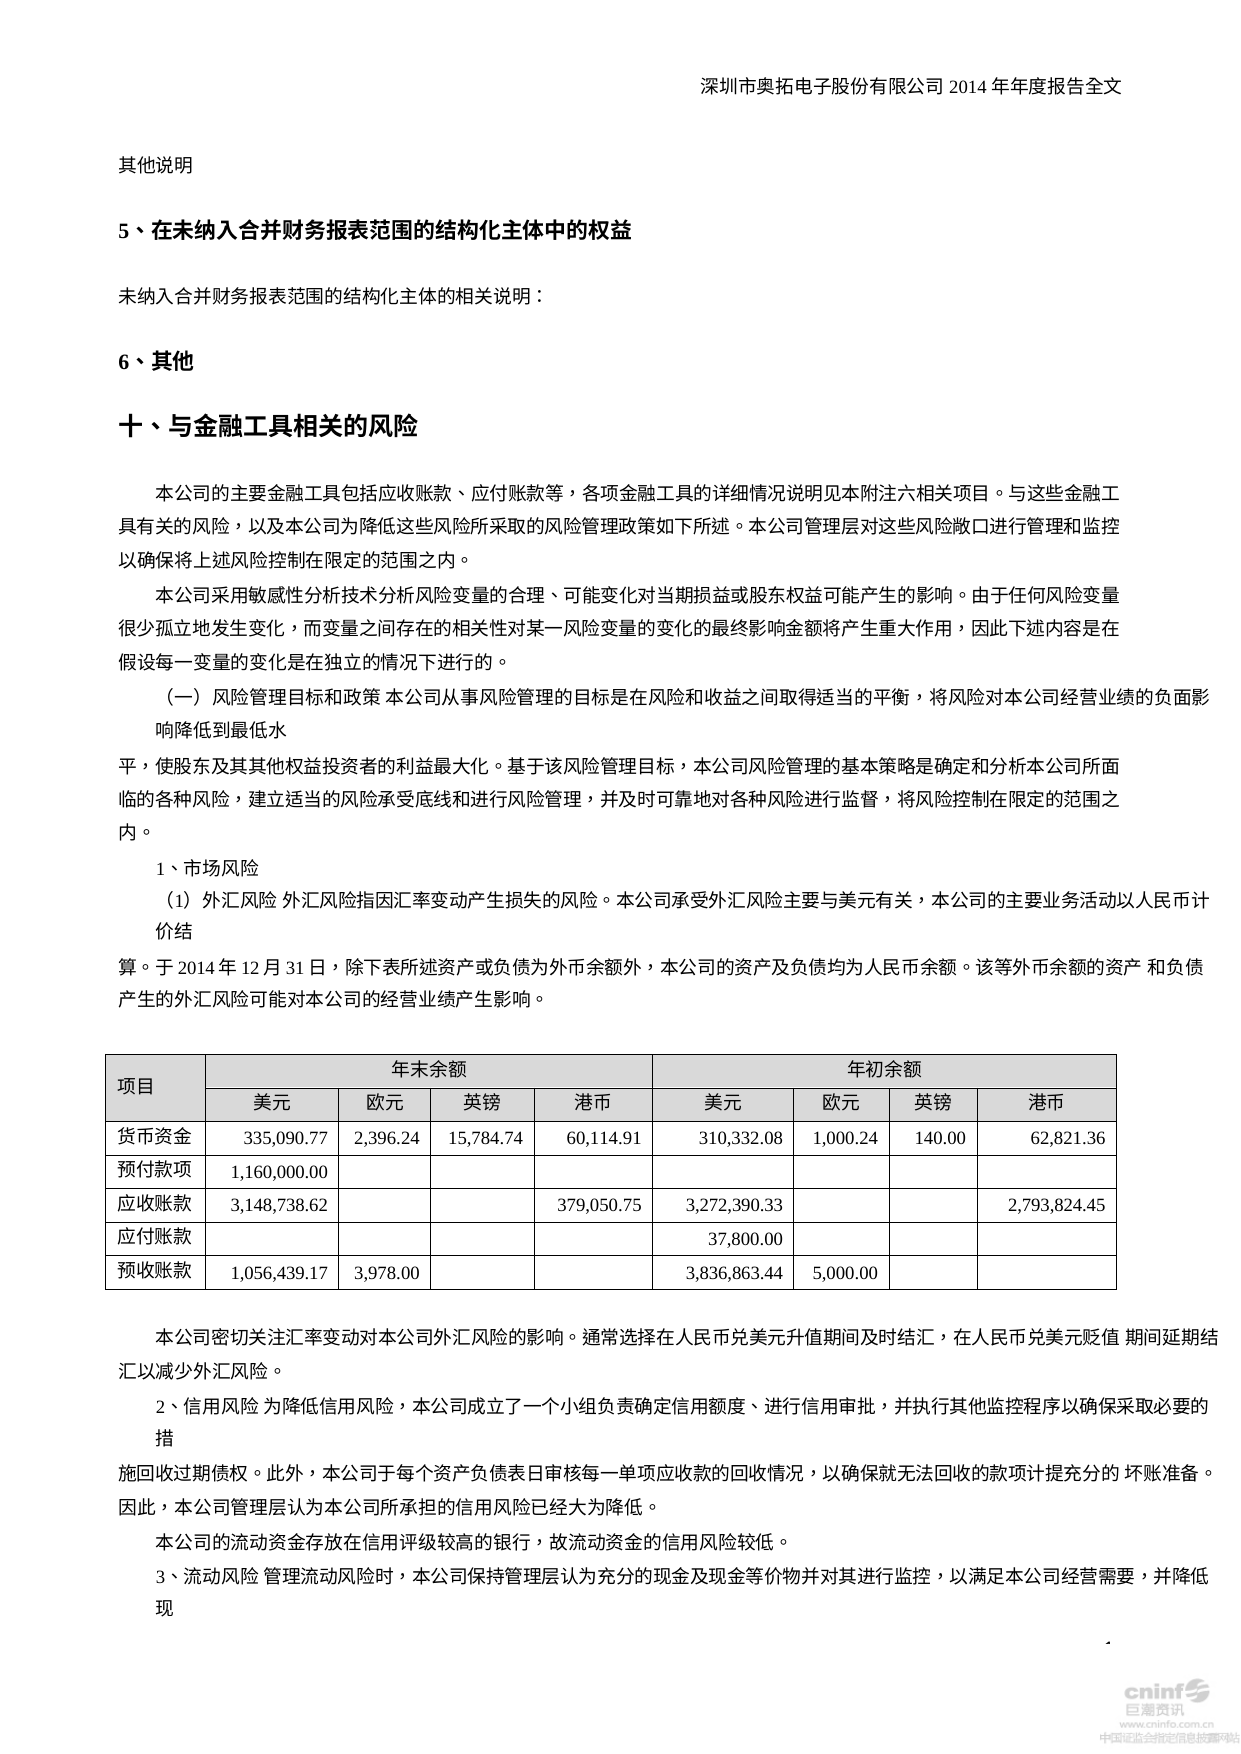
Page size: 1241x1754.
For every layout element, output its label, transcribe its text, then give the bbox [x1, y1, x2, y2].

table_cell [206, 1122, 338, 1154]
text （一）风险管理目标和政策 本公司从事风险管理的目标是在风险和收益之间取得适当的平衡，将风险对本公司经营业绩的负面影响降低到最低水 [156, 684, 1219, 743]
subtitle 5、在未纳入合并财务报表范围的结构化主体中的权益 [118, 215, 1240, 245]
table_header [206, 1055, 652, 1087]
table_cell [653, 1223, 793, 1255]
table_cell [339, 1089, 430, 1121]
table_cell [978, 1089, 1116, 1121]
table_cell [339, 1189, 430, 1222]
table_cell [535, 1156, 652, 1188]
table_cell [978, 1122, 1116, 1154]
text 1、市场风险 [156, 855, 1219, 880]
text 本公司的流动资金存放在信用评级较高的银行，故流动资金的信用风险较低。 [156, 1530, 1219, 1555]
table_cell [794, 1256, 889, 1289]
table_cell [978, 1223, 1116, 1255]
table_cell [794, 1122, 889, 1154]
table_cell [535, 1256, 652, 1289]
text 施回收过期债权。此外，本公司于每个资产负债表日审核每一单项应收款的回收情况，以确保就无法回收的款项计提充分的 坏账准备。因此，本公司管理层认为本公司所承担的信用风险已经大为降低。 [118, 1460, 1219, 1519]
text 其他说明 [118, 152, 1240, 177]
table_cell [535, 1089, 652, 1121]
text 本公司密切关注汇率变动对本公司外汇风险的影响。通常选择在人民币兑美元升值期间及时结汇，在人民币兑美元贬值 期间延期结汇以减少外汇风险。 [118, 1324, 1219, 1383]
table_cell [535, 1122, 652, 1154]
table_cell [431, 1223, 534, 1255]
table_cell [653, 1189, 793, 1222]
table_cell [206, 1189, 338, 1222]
text （1）外汇风险 外汇风险指因汇率变动产生损失的风险。本公司承受外汇风险主要与美元有关，本公司的主要业务活动以人民币计价结 [156, 887, 1219, 944]
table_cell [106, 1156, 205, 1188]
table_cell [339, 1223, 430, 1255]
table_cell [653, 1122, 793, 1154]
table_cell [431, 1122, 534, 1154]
text 3、流动风险 管理流动风险时，本公司保持管理层认为充分的现金及现金等价物并对其进行监控，以满足本公司经营需要，并降低现 [156, 1563, 1219, 1621]
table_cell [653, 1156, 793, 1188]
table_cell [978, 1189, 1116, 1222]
subtitle 十、与金融工具相关的风险 [118, 409, 1240, 443]
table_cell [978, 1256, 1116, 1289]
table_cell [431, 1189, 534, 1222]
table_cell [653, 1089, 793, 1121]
text 未纳入合并财务报表范围的结构化主体的相关说明： [118, 283, 1240, 308]
text 本公司采用敏感性分析技术分析风险变量的合理、可能变化对当期损益或股东权益可能产生的影响。由于任何风险变量 很少孤立地发生变化，而变量之间存在的相关性对某一风险变量的变化的最终影响金额将产生重大作用，因此下述内容是在 假设每一变量的变化是在独立的情况下进行的。 [118, 582, 1122, 674]
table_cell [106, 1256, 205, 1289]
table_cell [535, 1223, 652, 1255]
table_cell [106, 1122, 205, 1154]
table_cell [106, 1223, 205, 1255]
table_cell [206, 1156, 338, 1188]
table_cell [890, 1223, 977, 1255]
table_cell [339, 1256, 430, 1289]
picture [1099, 1673, 1241, 1754]
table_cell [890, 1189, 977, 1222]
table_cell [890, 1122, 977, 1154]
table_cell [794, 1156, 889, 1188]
text 2、信用风险 为降低信用风险，本公司成立了一个小组负责确定信用额度、进行信用审批，并执行其他监控程序以确保采取必要的措 [156, 1393, 1219, 1451]
text 算。于2014年12月31日，除下表所述资产或负债为外币余额外，本公司的资产及负债均为人民币余额。该等外币余额的资产 和负债产生的外汇风险可能对本公司的经营业绩产生影响。 [118, 954, 1219, 1011]
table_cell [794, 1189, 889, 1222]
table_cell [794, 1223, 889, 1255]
subtitle 6、其他 [118, 346, 1240, 376]
text 平，使股东及其其他权益投资者的利益最大化。基于该风险管理目标，本公司风险管理的基本策略是确定和分析本公司所面 临的各种风险，建立适当的风险承受底线和进行风险管理，并及时可靠地对各种风险进行监督，将风险控制在限定的范围之 内。 [118, 753, 1122, 845]
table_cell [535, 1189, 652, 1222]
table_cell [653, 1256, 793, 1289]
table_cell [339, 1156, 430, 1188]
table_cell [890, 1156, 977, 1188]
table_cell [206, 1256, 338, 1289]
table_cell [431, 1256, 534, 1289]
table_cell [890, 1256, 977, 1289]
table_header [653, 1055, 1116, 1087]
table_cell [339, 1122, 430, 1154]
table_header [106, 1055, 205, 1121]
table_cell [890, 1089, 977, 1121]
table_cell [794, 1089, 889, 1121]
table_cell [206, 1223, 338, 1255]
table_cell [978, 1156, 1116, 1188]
text 本公司的主要金融工具包括应收账款、应付账款等，各项金融工具的详细情况说明见本附注六相关项目。与这些金融工 具有关的风险，以及本公司为降低这些风险所采取的风险管理政策如下所述。本公司管理层对这些风险敞口进行管理和监控 以确保将上述风险控制在限定的范围之内。 [118, 480, 1122, 572]
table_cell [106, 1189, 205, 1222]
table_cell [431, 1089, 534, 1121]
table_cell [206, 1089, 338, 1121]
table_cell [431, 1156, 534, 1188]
